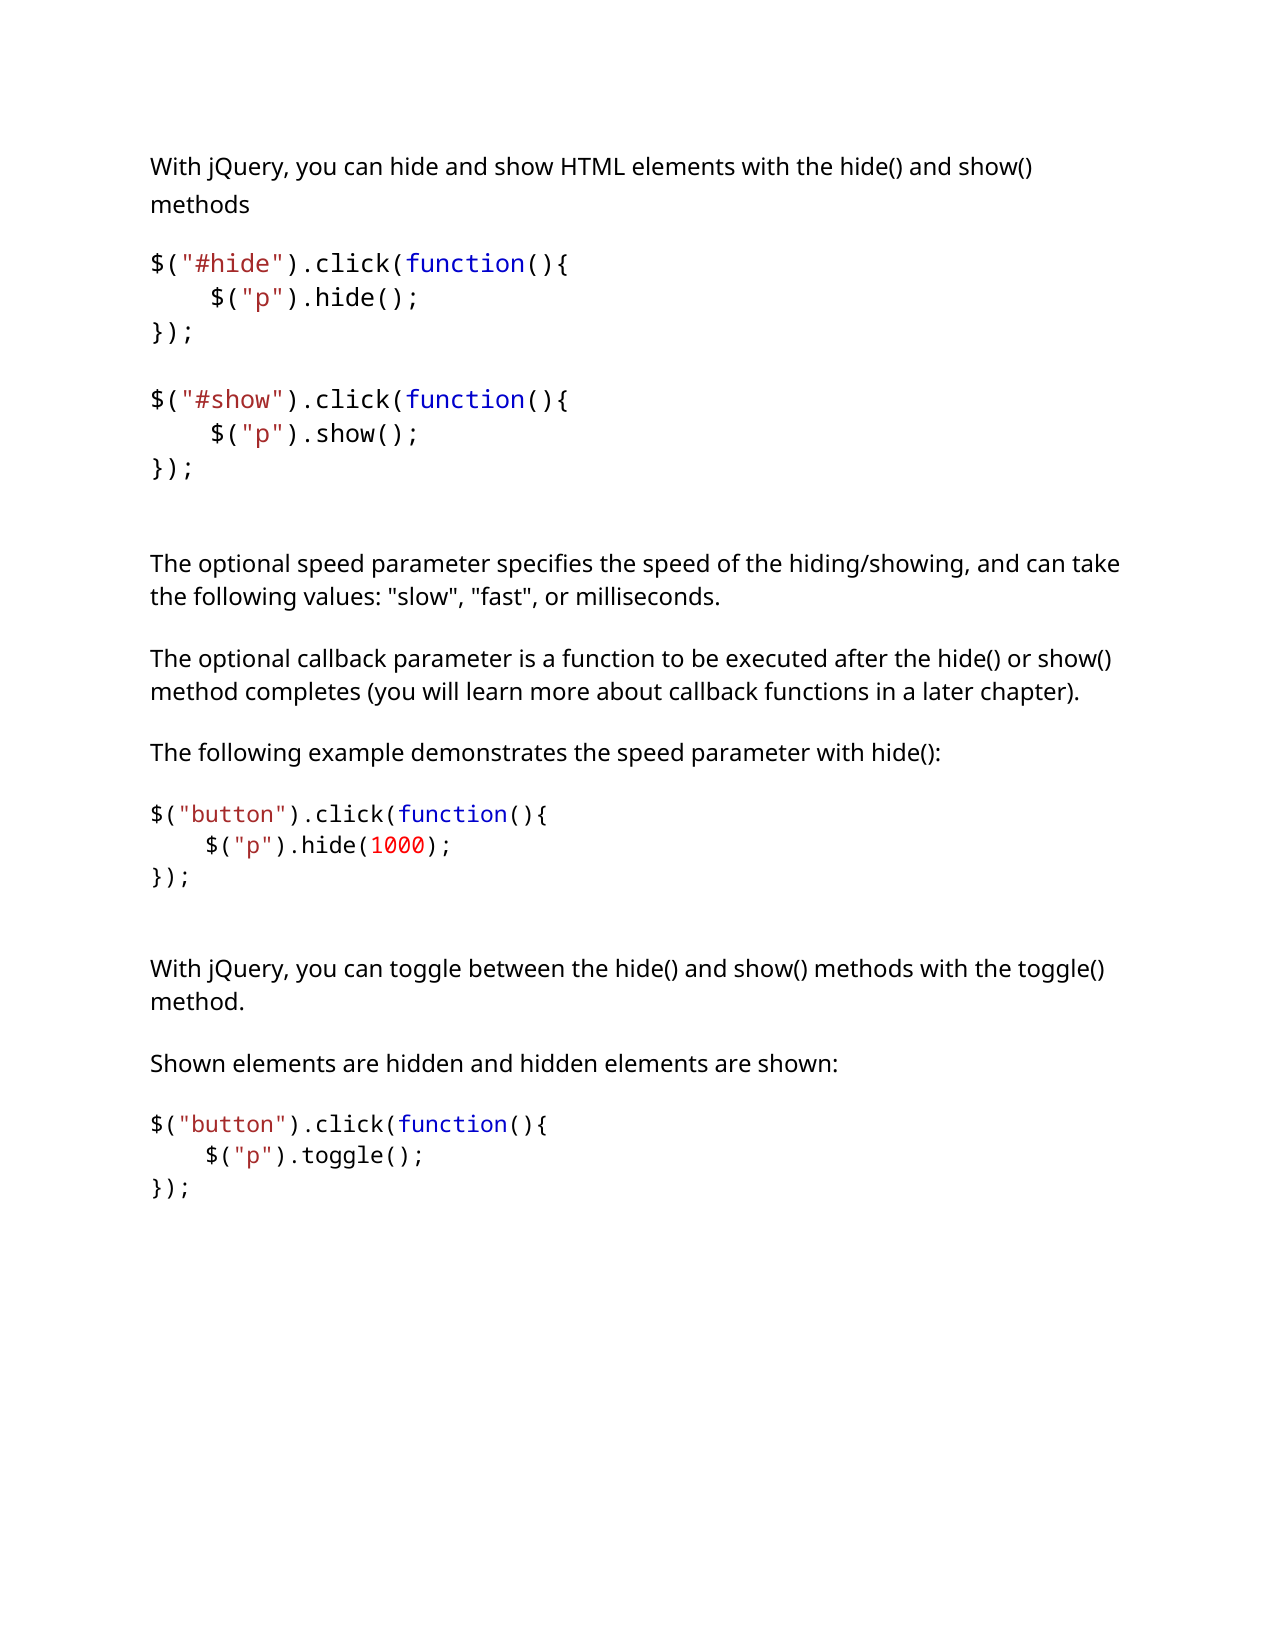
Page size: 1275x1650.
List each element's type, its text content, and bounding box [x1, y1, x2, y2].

text $("button").click(function(){ $("p").hide(1000); }); [191, 798, 1125, 892]
text With jQuery, you can hide and show HTML elements with the hide() and show() methods [150, 150, 1125, 220]
text $("button").click(function(){ $("p").toggle(); }); [191, 1108, 1125, 1202]
text The following example demonstrates the speed parameter with hide(): [150, 736, 1125, 769]
text $("#hide").click(function(){ $("p").hide(); }); $("#show").click(function(){ $("p").show(); }); [150, 246, 1125, 484]
text Shown elements are hidden and hidden elements are shown: [150, 1046, 1125, 1079]
text The optional callback parameter is a function to be executed after the hide() or show() method completes (you will learn more about callback functions in a later chapter). [150, 642, 1125, 707]
text The optional speed parameter specifies the speed of the hiding/showing, and can take the following values: "slow", "fast", or milliseconds. [150, 547, 1125, 612]
text With jQuery, you can toggle between the hide() and show() methods with the toggle() method. [150, 952, 1125, 1017]
